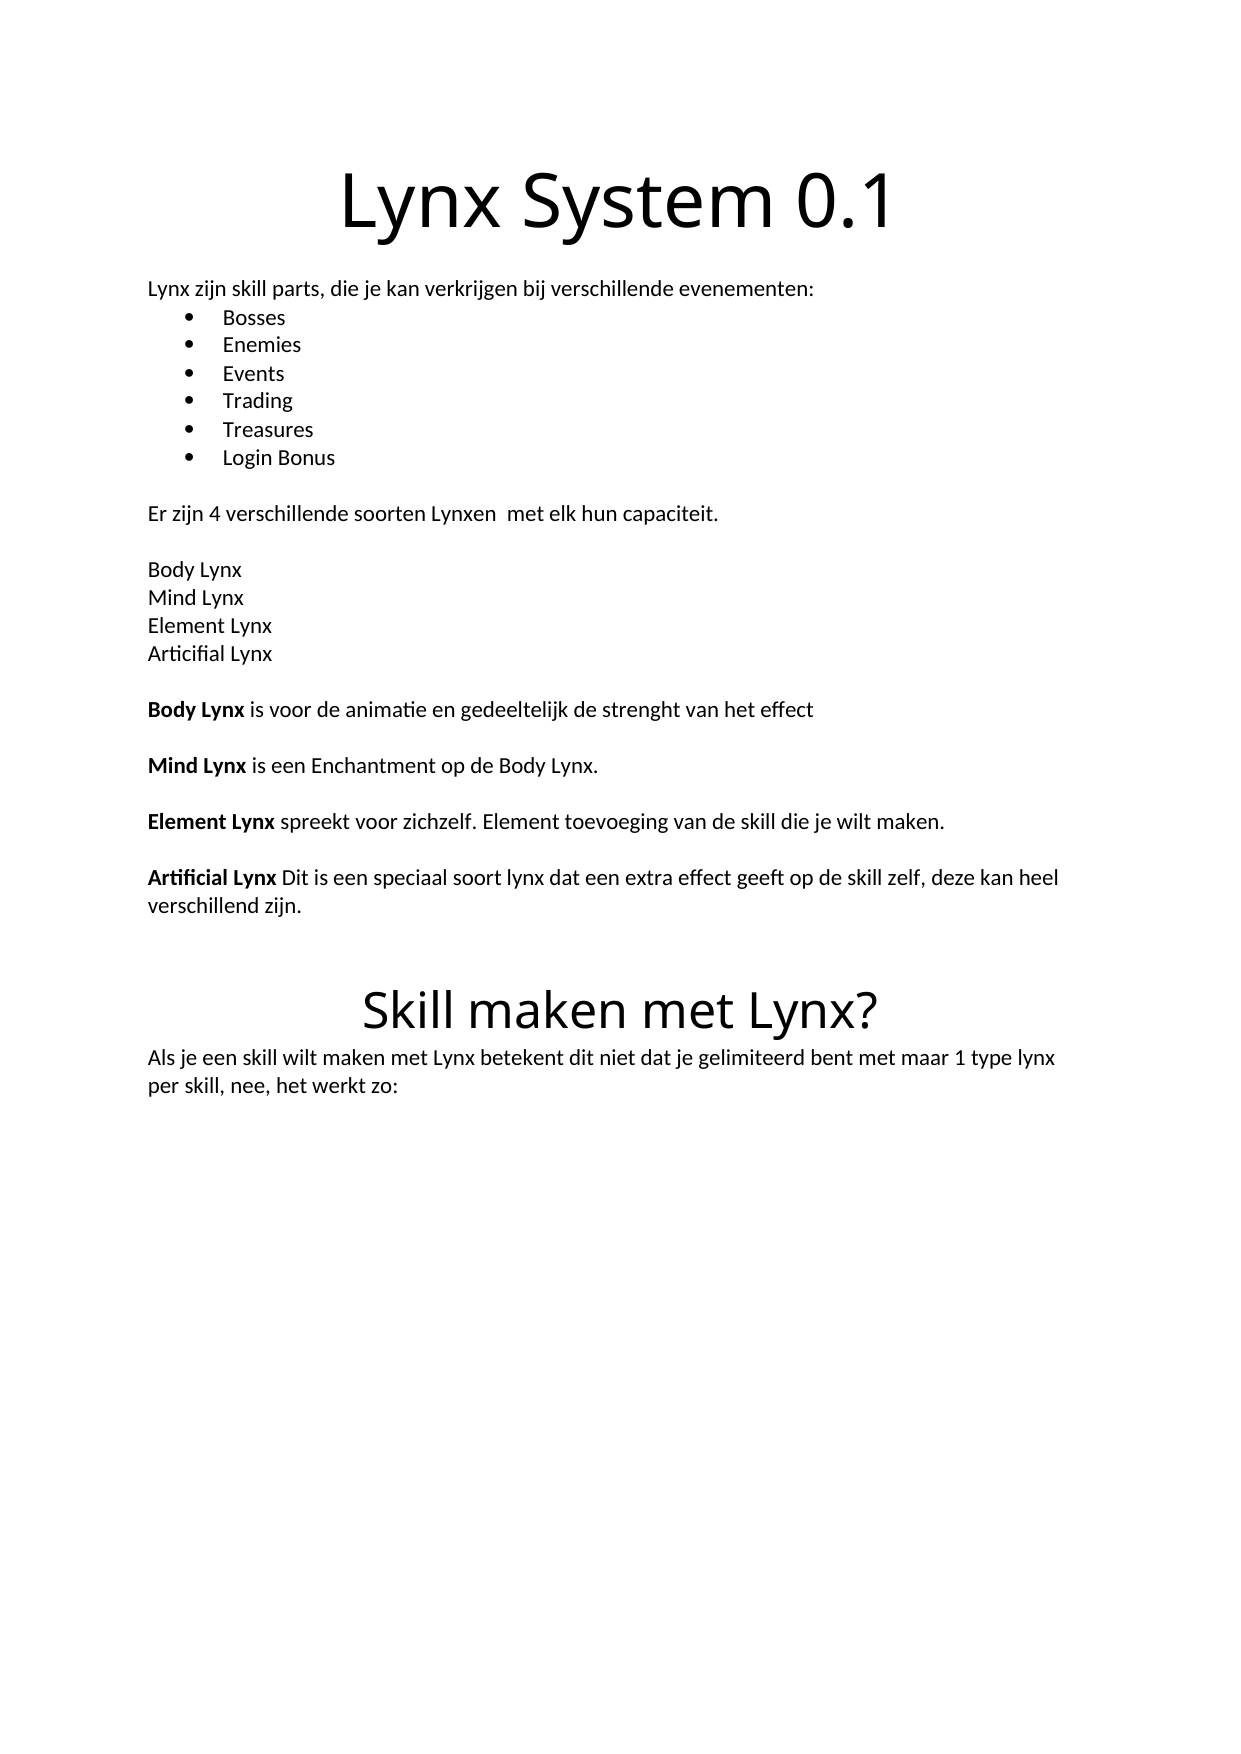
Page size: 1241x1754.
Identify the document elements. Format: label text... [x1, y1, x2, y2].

list Login Bonus [185, 443, 1093, 471]
list Enemies [185, 331, 1093, 359]
text Element Lynx spreekt voor zichzelf. Element toevoeging van de skill die je wilt maken. [148, 807, 1093, 835]
list Trading [185, 387, 1093, 415]
list Events [185, 359, 1093, 387]
text Body Lynx [148, 555, 1093, 583]
text Er zijn 4 verschillende soorten Lynxen met elk hun capaciteit. [148, 499, 1093, 527]
text Mind Lynx [148, 583, 1093, 611]
list Treasures [185, 415, 1093, 443]
list Bosses [185, 303, 1093, 331]
text Body Lynx is voor de animatie en gedeeltelijk de strenght van het effect [148, 695, 1093, 723]
text Articifial Lynx [148, 639, 1093, 667]
text Lynx zijn skill parts, die je kan verkrijgen bij verschillende evenementen: [148, 274, 1093, 303]
text Lynx System 0.1 [148, 148, 1093, 250]
text Artificial Lynx Dit is een speciaal soort lynx dat een extra effect geeft op de skill zelf, deze kan heel verschillend zijn. [148, 863, 1093, 919]
text Skill maken met Lynx? [148, 975, 1093, 1043]
text Mind Lynx is een Enchantment op de Body Lynx. [148, 751, 1093, 779]
text Element Lynx [148, 611, 1093, 639]
text Als je een skill wilt maken met Lynx betekent dit niet dat je gelimiteerd bent met maar 1 type lynx per skill, nee, het werkt zo: [148, 1043, 1093, 1099]
